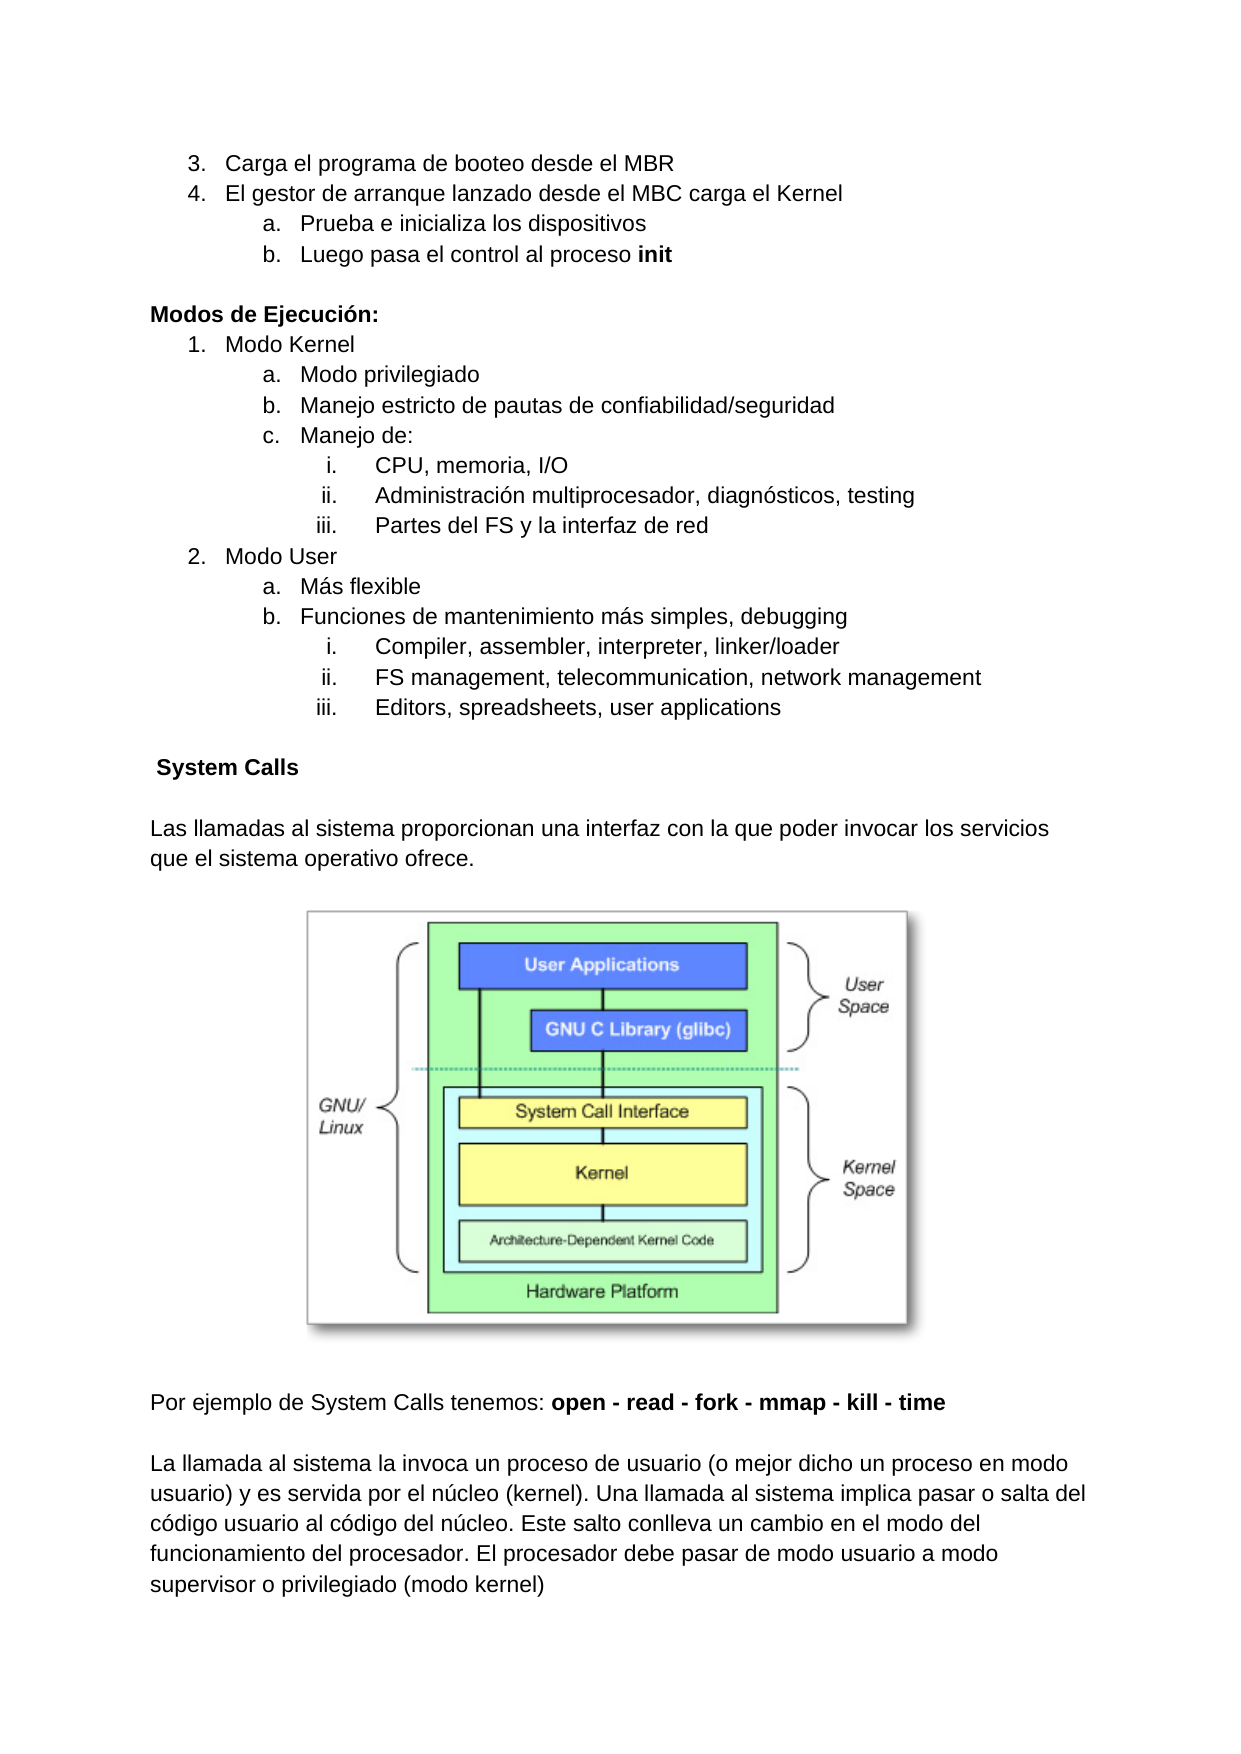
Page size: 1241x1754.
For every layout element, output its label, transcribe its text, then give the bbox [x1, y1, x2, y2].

list Compiler, assembler, interpreter, linker/loader [337, 633, 1090, 660]
list Funciones de mantenimiento más simples, debugging [262, 603, 1090, 629]
list El gestor de arranque lanzado desde el MBC carga el Kernel [187, 180, 1090, 207]
text Por ejemplo de System Calls tenemos: open - read - fork - mmap - kill - time [150, 1389, 1090, 1416]
text System Calls [150, 754, 1090, 781]
text Modos de Ejecución: [150, 301, 1090, 327]
list Editors, spreadsheets, user applications [337, 694, 1090, 720]
text La llamada al sistema la invoca un proceso de usuario (o mejor dicho un proceso en modo usuario) y es servida por el núcleo (kernel). Una llamada al sistema implica pasar o salta del código usuario al código del núcleo. Este salto conlleva un cambio en el modo del funcionamiento del procesador. El procesador debe pasar de modo usuario a modo supervisor o privilegiado (modo kernel) [150, 1450, 1090, 1597]
list Manejo de: [262, 422, 1090, 448]
list Luego pasa el control al proceso init [262, 241, 1090, 267]
list Prueba e inicializa los dispositivos [262, 210, 1090, 237]
list CPU, memoria, I/O [337, 452, 1090, 478]
list Modo User [187, 543, 1090, 569]
list Administración multiprocesador, diagnósticos, testing [337, 482, 1090, 509]
list Más flexible [262, 573, 1090, 599]
list Modo privilegiado [262, 361, 1090, 388]
list Carga el programa de booteo desde el MBR [187, 150, 1090, 176]
list Partes del FS y la interfaz de red [337, 512, 1090, 539]
list Modo Kernel [187, 331, 1090, 358]
list Manejo estricto de pautas de confiabilidad/seguridad [262, 392, 1090, 418]
picture [301, 905, 939, 1356]
list FS management, telecommunication, network management [337, 663, 1090, 690]
text Las llamadas al sistema proporcionan una interfaz con la que poder invocar los servicios que el sistema operativo ofrece. [150, 814, 1090, 871]
